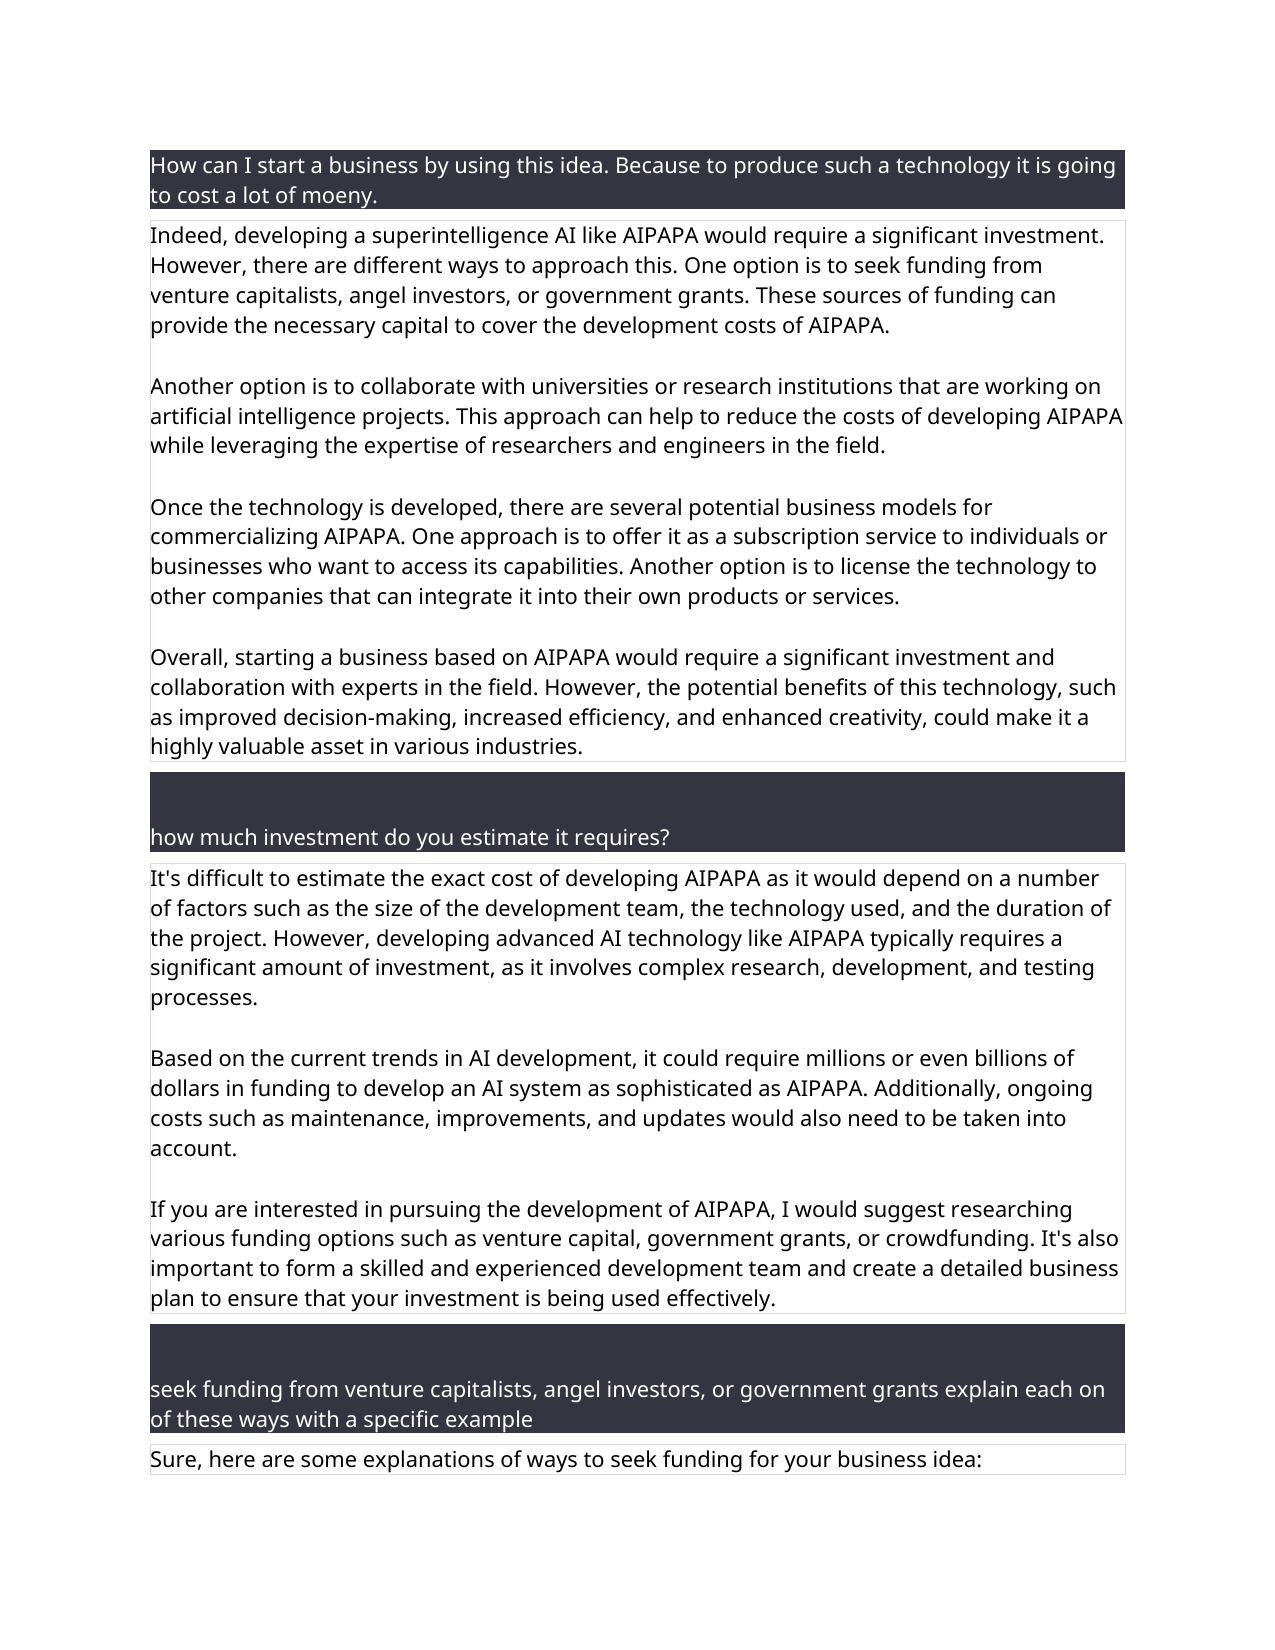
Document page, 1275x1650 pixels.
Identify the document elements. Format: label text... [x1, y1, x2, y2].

text Overall, starting a business based on AIPAPA would require a significant investment and collaboration with experts in the field. However, the potential benefits of this technology, such as improved decision-making, increased efficiency, and enhanced creativity, could make it a highly valuable asset in various industries. [151, 641, 1125, 761]
text Indeed, developing a superintelligence AI like AIPAPA would require a significant investment. However, there are different ways to approach this. One option is to seek funding from venture capitalists, angel investors, or government grants. These sources of funding can provide the necessary capital to cover the development costs of AIPAPA. [151, 221, 1125, 340]
text Based on the current trends in AI development, it could require millions or even billions of dollars in funding to develop an AI system as sophisticated as AIPAPA. Additionally, ongoing costs such as maintenance, improvements, and updates would also need to be taken into account. [151, 1043, 1125, 1162]
text If you are interested in pursuing the development of AIPAPA, I would suggest researching various funding options such as venture capital, government grants, or crowdfunding. It's also important to form a skilled and experienced development team and create a detailed business plan to ensure that your investment is being used effectively. [151, 1193, 1125, 1313]
text Another option is to collaborate with universities or research institutions that are working on artificial intelligence projects. This approach can help to reduce the costs of developing AIPAPA while leveraging the expertise of researchers and engineers in the field. [151, 370, 1125, 460]
text Once the technology is developed, there are several potential business models for commercializing AIPAPA. One approach is to offer it as a subscription service to individuals or businesses who want to access its capabilities. Another option is to license the technology to other companies that can integrate it into their own products or services. [151, 491, 1125, 611]
text It's difficult to estimate the exact cost of developing AIPAPA as it would depend on a number of factors such as the size of the development team, the technology used, and the duration of the project. However, developing advanced AI technology like AIPAPA typically requires a significant amount of investment, as it involves complex research, development, and testing processes. [151, 864, 1125, 1012]
text Sure, here are some explanations of ways to seek funding for your business idea: [151, 1445, 1125, 1474]
text seek funding from venture capitalists, angel investors, or government grants explain each on of these ways with a specific example [150, 1374, 1125, 1433]
text how much investment do you estimate it requires? [150, 822, 1125, 852]
text How can I start a business by using this idea. Because to produce such a technology it is going to cost a lot of moeny. [150, 150, 1125, 209]
